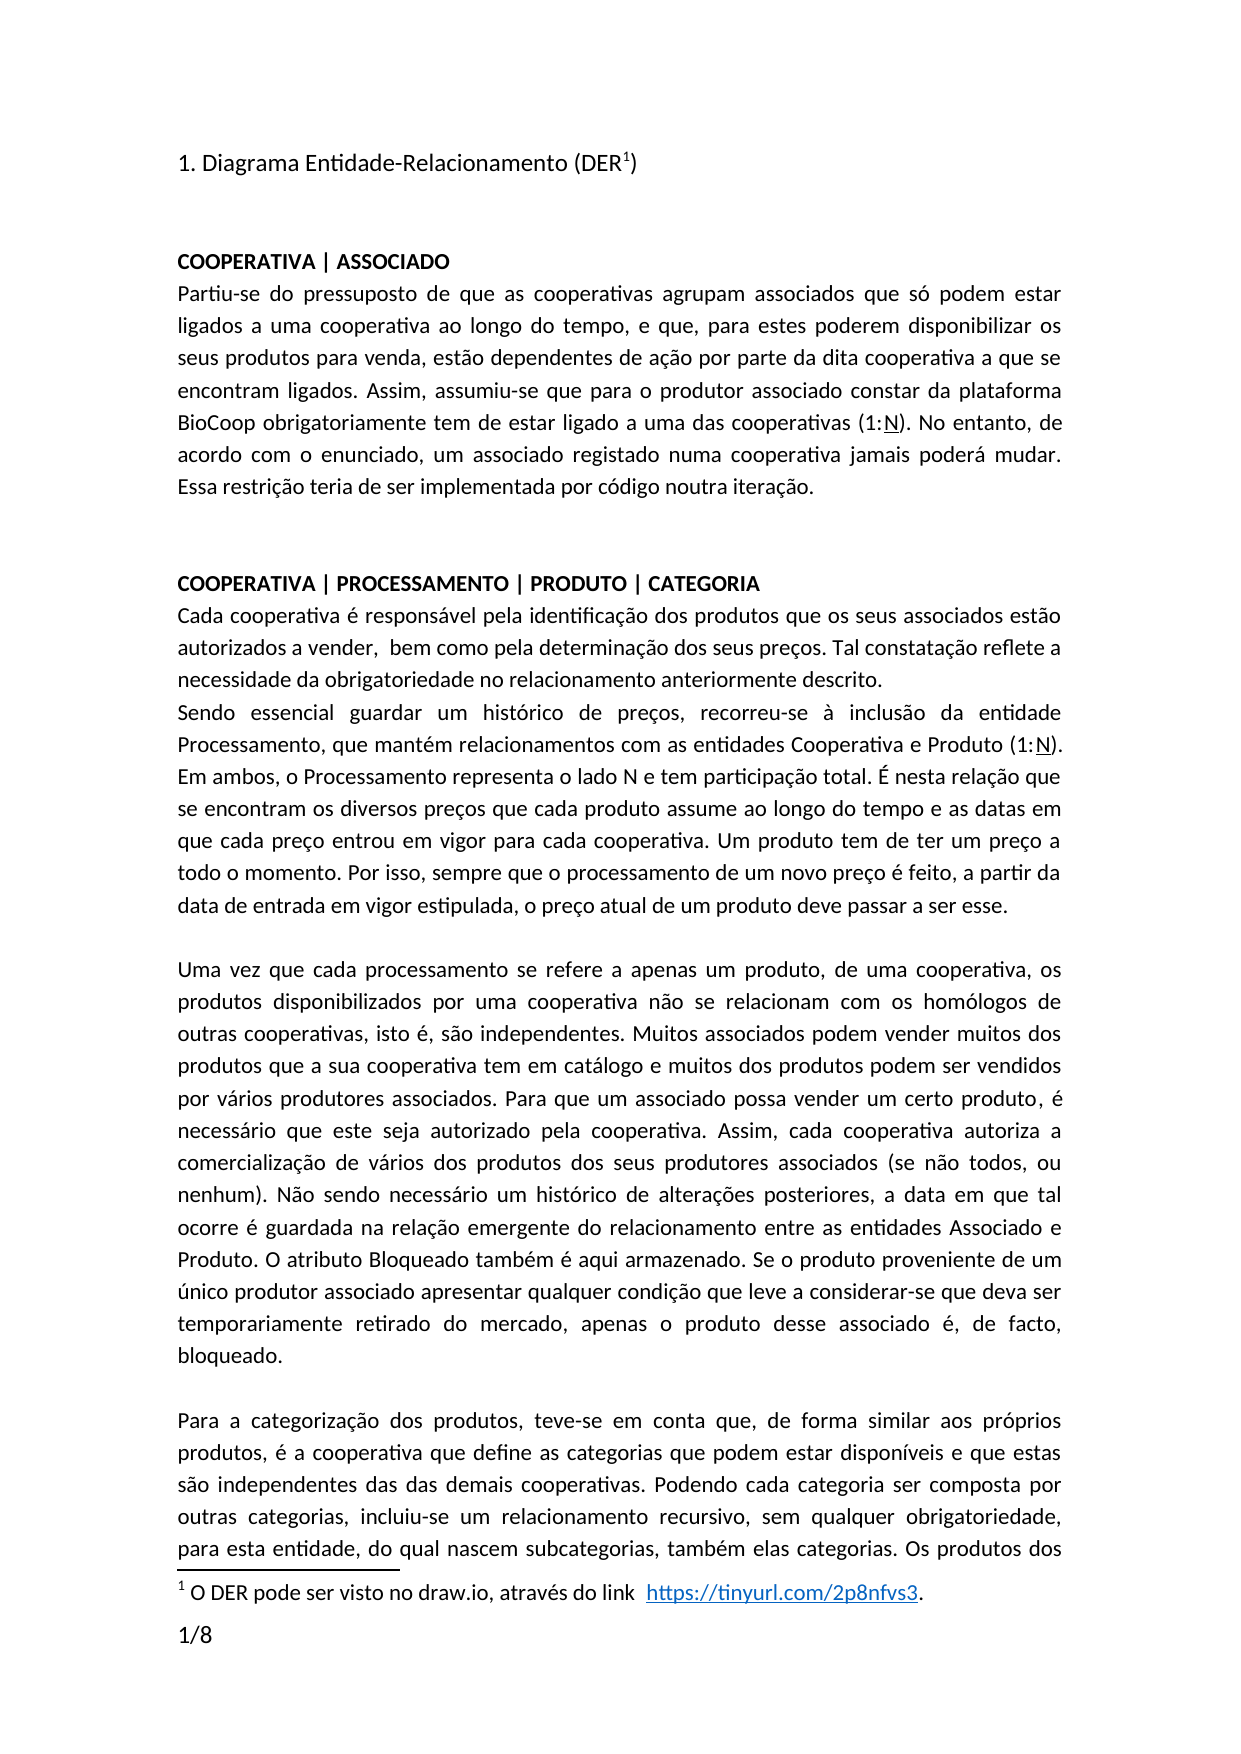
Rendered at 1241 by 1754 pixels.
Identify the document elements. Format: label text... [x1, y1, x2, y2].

text 1. Diagrama Entidade-Relacionamento (DER) [177, 148, 1063, 178]
text Partiu-se do pressuposto de que as cooperativas agrupam associados que só podem estar ligados a uma cooperativa ao longo do tempo, e que, para estes poderem disponibilizar os seus produtos para venda, estão dependentes de ação por parte da dita cooperativa a que se encontram ligados. Assim, assumiu-se que para o produtor associado constar da plataforma BioCoop obrigatoriamente tem de estar ligado a uma das cooperativas (1:N). No entanto, de acordo com o enunciado, um associado registado numa cooperativa jamais poderá mudar. Essa restrição teria de ser implementada por código noutra iteração. [177, 279, 1063, 500]
text Uma vez que cada processamento se refere a apenas um produto, de uma cooperativa, os produtos disponibilizados por uma cooperativa não se relacionam com os homólogos de outras cooperativas, isto é, são independentes. Muitos associados podem vender muitos dos produtos que a sua cooperativa tem em catálogo e muitos dos produtos podem ser vendidos por vários produtores associados. Para que um associado possa vender um certo produto, é necessário que este seja autorizado pela cooperativa. Assim, cada cooperativa autoriza a comercialização de vários dos produtos dos seus produtores associados (se não todos, ou nenhum). Não sendo necessário um histórico de alterações posteriores, a data em que tal ocorre é guardada na relação emergente do relacionamento entre as entidades Associado e Produto. O atributo Bloqueado também é aqui armazenado. Se o produto proveniente de um único produtor associado apresentar qualquer condição que leve a considerar-se que deva ser temporariamente retirado do mercado, apenas o produto desse associado é, de facto, bloqueado. [177, 955, 1063, 1369]
text COOPERATIVA | PROCESSAMENTO | PRODUTO | CATEGORIA [177, 569, 1063, 597]
text COOPERATIVA | ASSOCIADO [177, 247, 1063, 275]
text Sendo essencial guardar um histórico de preços, recorreu-se à inclusão da entidade Processamento, que mantém relacionamentos com as entidades Cooperativa e Produto (1:N). Em ambos, o Processamento representa o lado N e tem participação total. É nesta relação que se encontram os diversos preços que cada produto assume ao longo do tempo e as datas em que cada preço entrou em vigor para cada cooperativa. Um produto tem de ter um preço a todo o momento. Por isso, sempre que o processamento de um novo preço é feito, a partir da data de entrada em vigor estipulada, o preço atual de um produto deve passar a ser esse. [177, 698, 1063, 919]
text Cada cooperativa é responsável pela identificação dos produtos que os seus associados estão autorizados a vender, bem como pela determinação dos seus preços. Tal constatação reflete a necessidade da obrigatoriedade no relacionamento anteriormente descrito. [177, 601, 1063, 693]
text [177, 1406, 1063, 1562]
